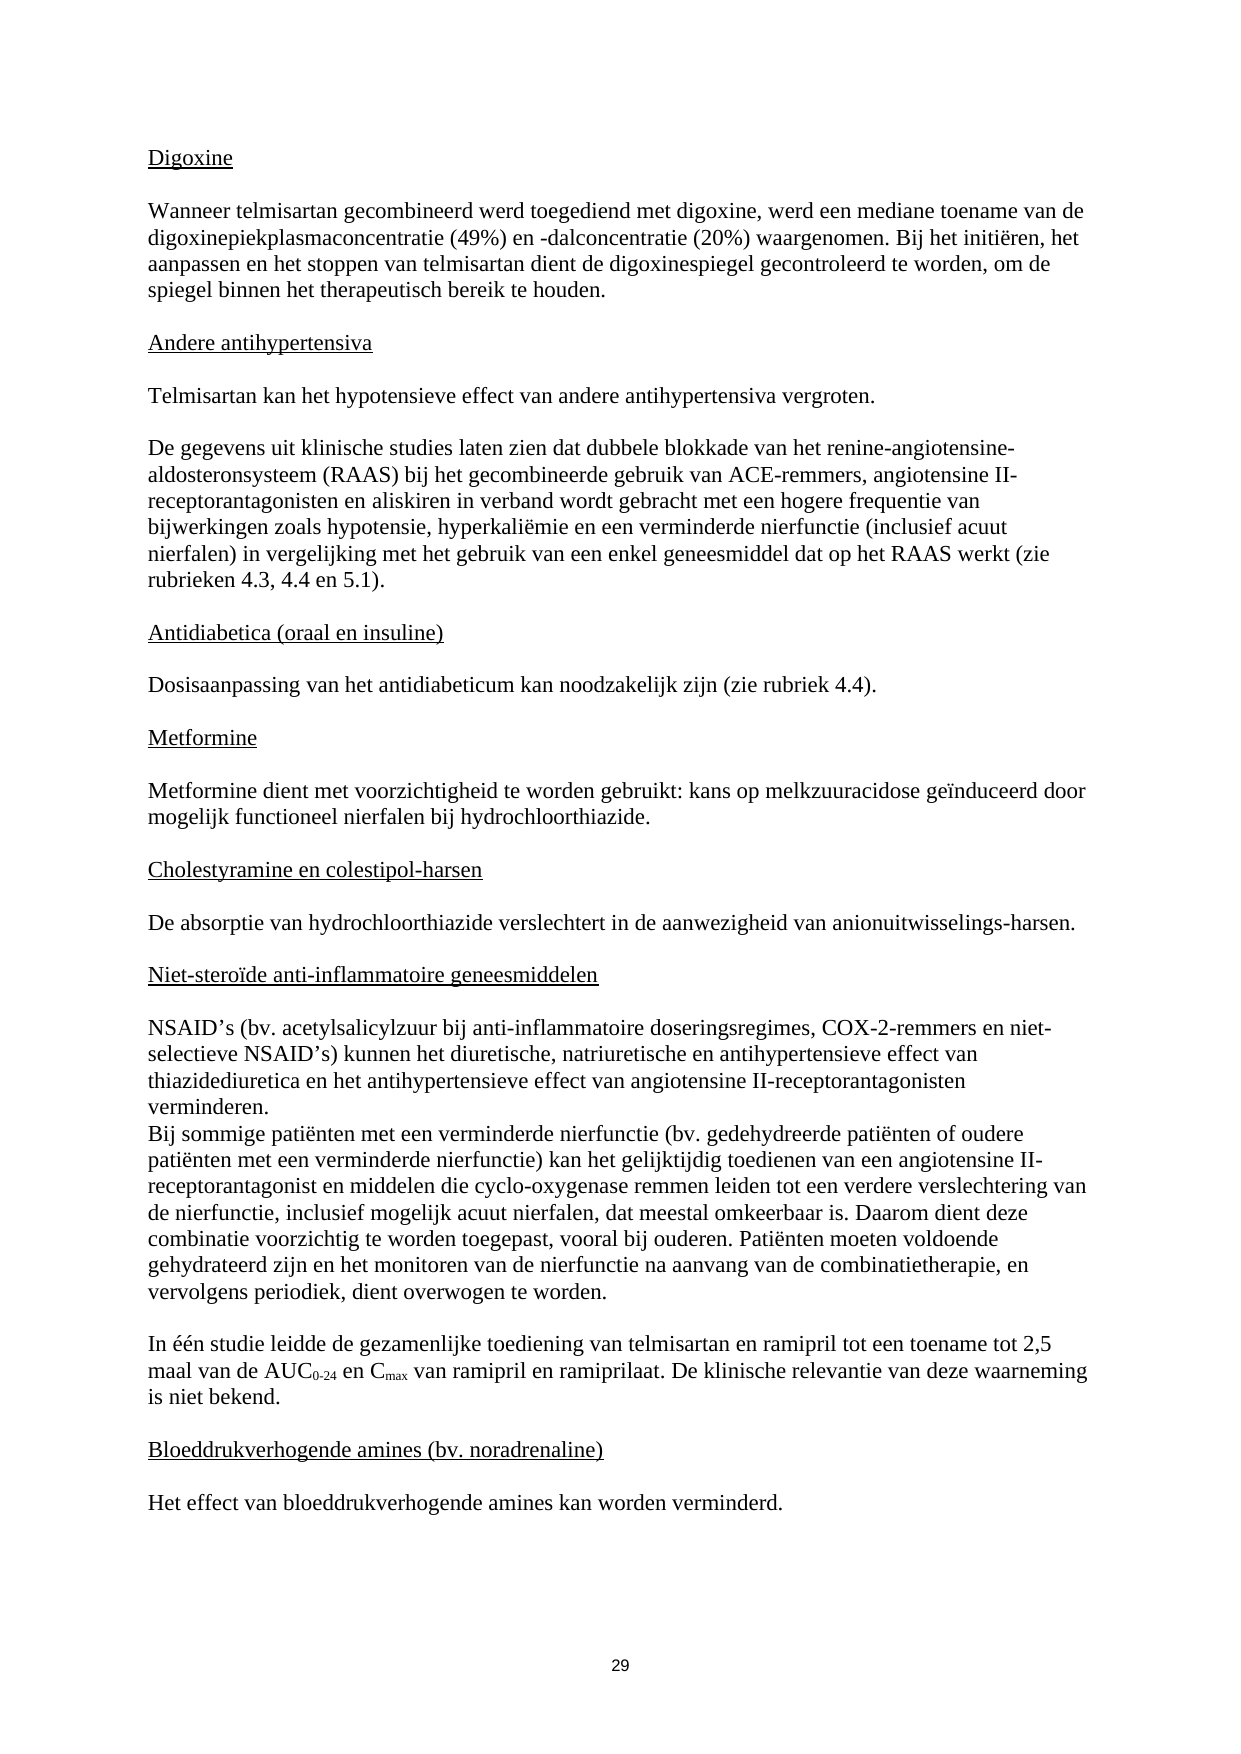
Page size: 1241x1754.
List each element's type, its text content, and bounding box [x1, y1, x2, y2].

text De absorptie van hydrochloorthiazide verslechtert in de aanwezigheid van anionuitwisselings-harsen. [148, 909, 1092, 935]
text Digoxine [148, 144, 1092, 171]
text In één studie leidde de gezamenlijke toediening van telmisartan en ramipril tot een toename tot 2,5 maal van de AUC0-24 en Cmax van ramipril en ramiprilaat. De klinische relevantie van deze waarneming is niet bekend. [148, 1330, 1092, 1409]
text Dosisaanpassing van het antidiabeticum kan noodzakelijk zijn (zie rubriek 4.4). [148, 672, 1092, 698]
text Wanneer telmisartan gecombineerd werd toegediend met digoxine, werd een mediane toename van de digoxinepiekplasmaconcentratie (49%) en -dalconcentratie (20%) waargenomen. Bij het initiëren, het aanpassen en het stoppen van telmisartan dient de digoxinespiegel gecontroleerd te worden, om de spiegel binnen het therapeutisch bereik te houden. [148, 197, 1092, 303]
text Metformine [148, 724, 1092, 751]
text De gegevens uit klinische studies laten zien dat dubbele blokkade van het renine-angiotensine-aldosteronsysteem (RAAS) bij het gecombineerde gebruik van ACE-remmers, angiotensine II- receptorantagonisten en aliskiren in verband wordt gebracht met een hogere frequentie van bijwerkingen zoals hypotensie, hyperkaliëmie en een verminderde nierfunctie (inclusief acuut nierfalen) in vergelijking met het gebruik van een enkel geneesmiddel dat op het RAAS werkt (zie rubrieken 4.3, 4.4 en 5.1). [148, 434, 1092, 592]
text Cholestyramine en colestipol-harsen [148, 856, 1092, 882]
text NSAID’s (bv. acetylsalicylzuur bij anti-inflammatoire doseringsregimes, COX-2-remmers en niet-selectieve NSAID’s) kunnen het diuretische, natriuretische en antihypertensieve effect van thiazidediuretica en het antihypertensieve effect van angiotensine II-receptorantagonisten verminderen. [148, 1014, 1092, 1119]
text Andere antihypertensiva [148, 329, 1092, 355]
text Niet-steroïde anti-inflammatoire geneesmiddelen [148, 961, 1092, 988]
text Bij sommige patiënten met een verminderde nierfunctie (bv. gedehydreerde patiënten of oudere patiënten met een verminderde nierfunctie) kan het gelijktijdig toedienen van een angiotensine II-receptorantagonist en middelen die cyclo-oxygenase remmen leiden tot een verdere verslechtering van de nierfunctie, inclusief mogelijk acuut nierfalen, dat meestal omkeerbaar is. Daarom dient deze combinatie voorzichtig te worden toegepast, vooral bij ouderen. Patiënten moeten voldoende gehydrateerd zijn en het monitoren van de nierfunctie na aanvang van de combinatietherapie, en vervolgens periodiek, dient overwogen te worden. [148, 1119, 1092, 1304]
text Bloeddrukverhogende amines (bv. noradrenaline) [148, 1436, 1092, 1462]
text Telmisartan kan het hypotensieve effect van andere antihypertensiva vergroten. [148, 382, 1092, 408]
text Antidiabetica (oraal en insuline) [148, 619, 1092, 645]
text Metformine dient met voorzichtigheid te worden gebruikt: kans op melkzuuracidose geïnduceerd door mogelijk functioneel nierfalen bij hydrochloorthiazide. [148, 777, 1092, 830]
text Het effect van bloeddrukverhogende amines kan worden verminderd. [148, 1488, 1092, 1515]
